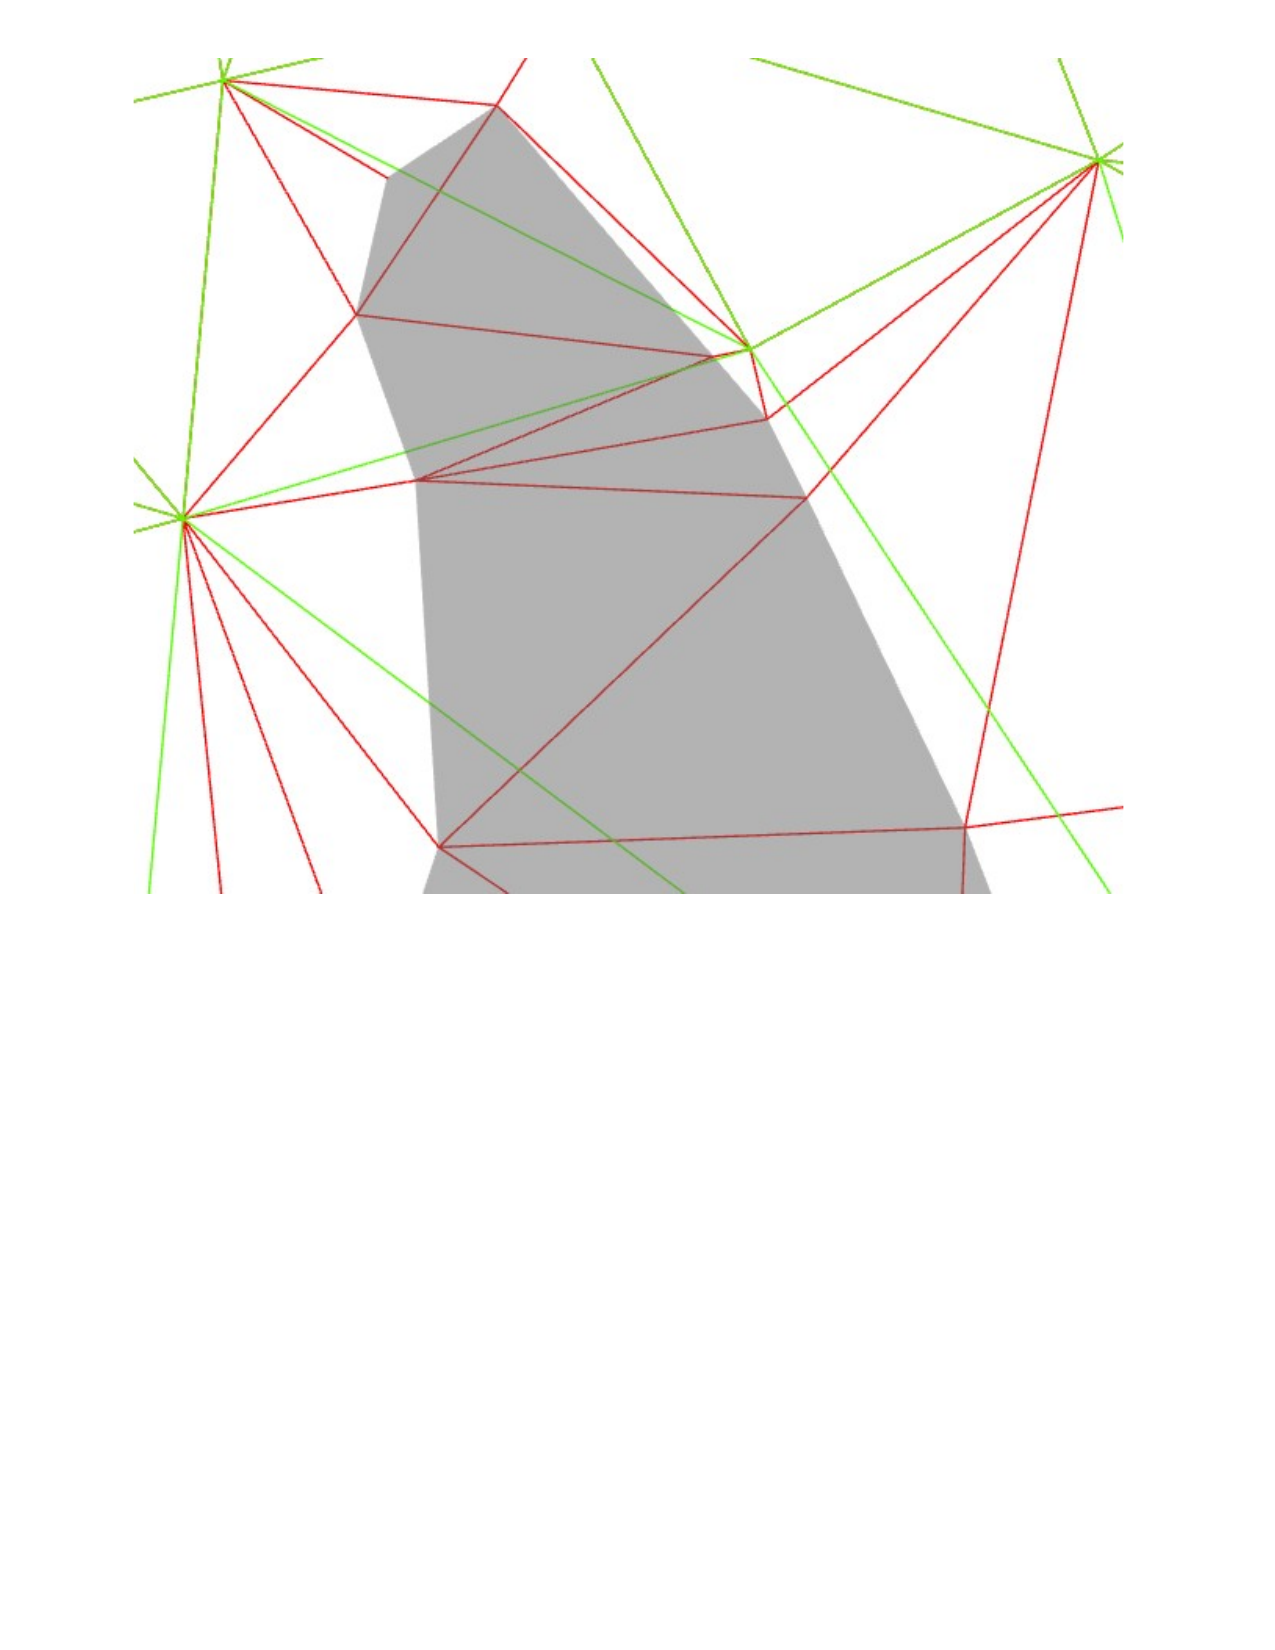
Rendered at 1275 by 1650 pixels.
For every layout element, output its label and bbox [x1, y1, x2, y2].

picture [133, 58, 1124, 894]
